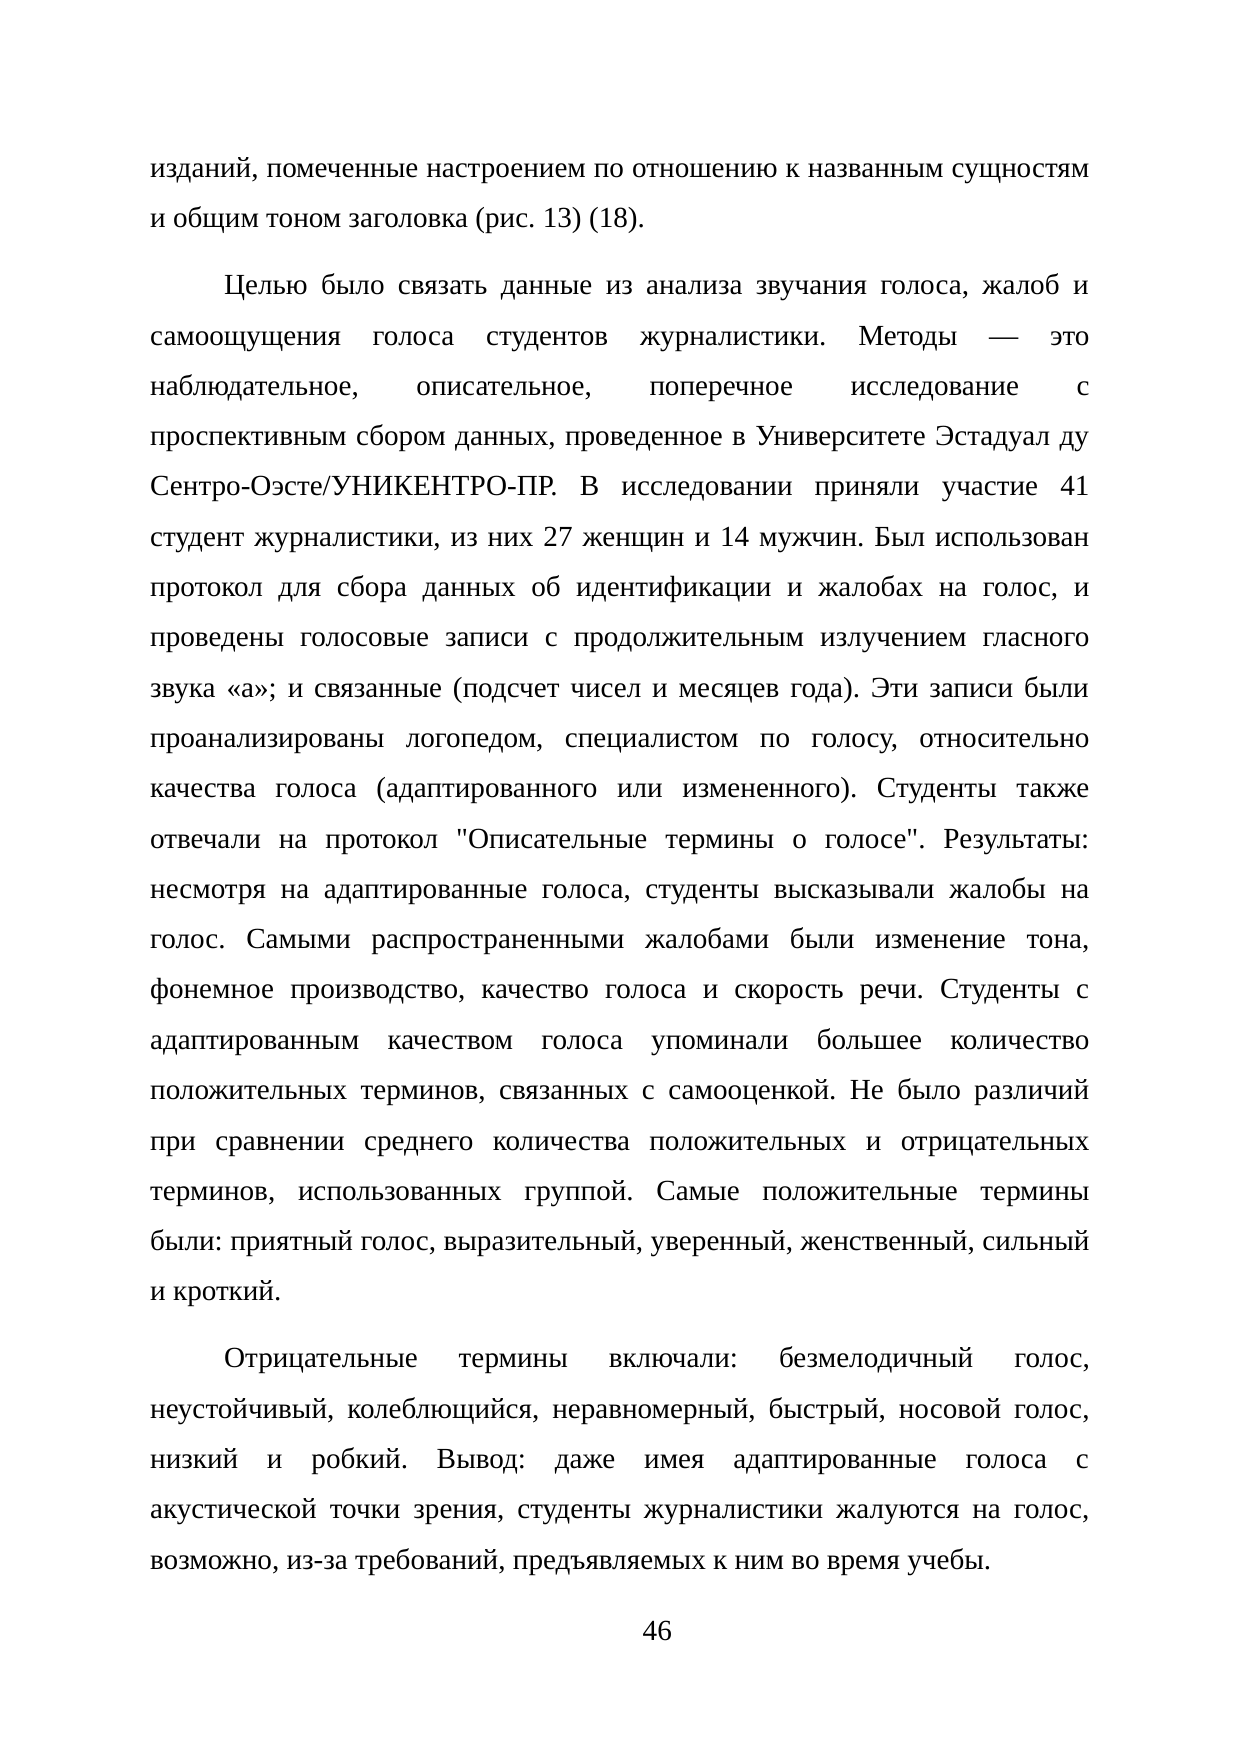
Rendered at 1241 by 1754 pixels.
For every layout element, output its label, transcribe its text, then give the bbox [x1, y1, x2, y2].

text Целью было связать данные из анализа звучания голоса, жалоб и самоощущения голоса студентов журналистики. Методы — это наблюдательное, описательное, поперечное исследование с проспективным сбором данных, проведенное в Университете Эстадуал ду Сентро-Оэсте/УНИКЕНТРО-ПР. В исследовании приняли участие 41 студент журналистики, из них 27 женщин и 14 мужчин. Был использован протокол для сбора данных об идентификации и жалобах на голос, и проведены голосовые записи с продолжительным излучением гласного звука «а»; и связанные (подсчет чисел и месяцев года). Эти записи были проанализированы логопедом, специалистом по голосу, относительно качества голоса (адаптированного или измененного). Студенты также отвечали на протокол "Описательные термины о голосе". Результаты: несмотря на адаптированные голоса, студенты высказывали жалобы на голос. Самыми распространенными жалобами были изменение тона, фонемное производство, качество голоса и скорость речи. Студенты с адаптированным качеством голоса упоминали большее количество положительных терминов, связанных с самооценкой. Не было различий при сравнении среднего количества положительных и отрицательных терминов, использованных группой. Самые положительные термины были: приятный голос, выразительный, уверенный, женственный, сильный и кроткий. [150, 267, 1090, 1307]
text Отрицательные термины включали: безмелодичный голос, неустойчивый, колеблющийся, неравномерный, быстрый, носовой голос, низкий и робкий. Вывод: даже имея адаптированные голоса с акустической точки зрения, студенты журналистики жалуются на голос, возможно, из-за требований, предъявляемых к ним во время учебы. [150, 1341, 1090, 1575]
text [150, 150, 1090, 234]
